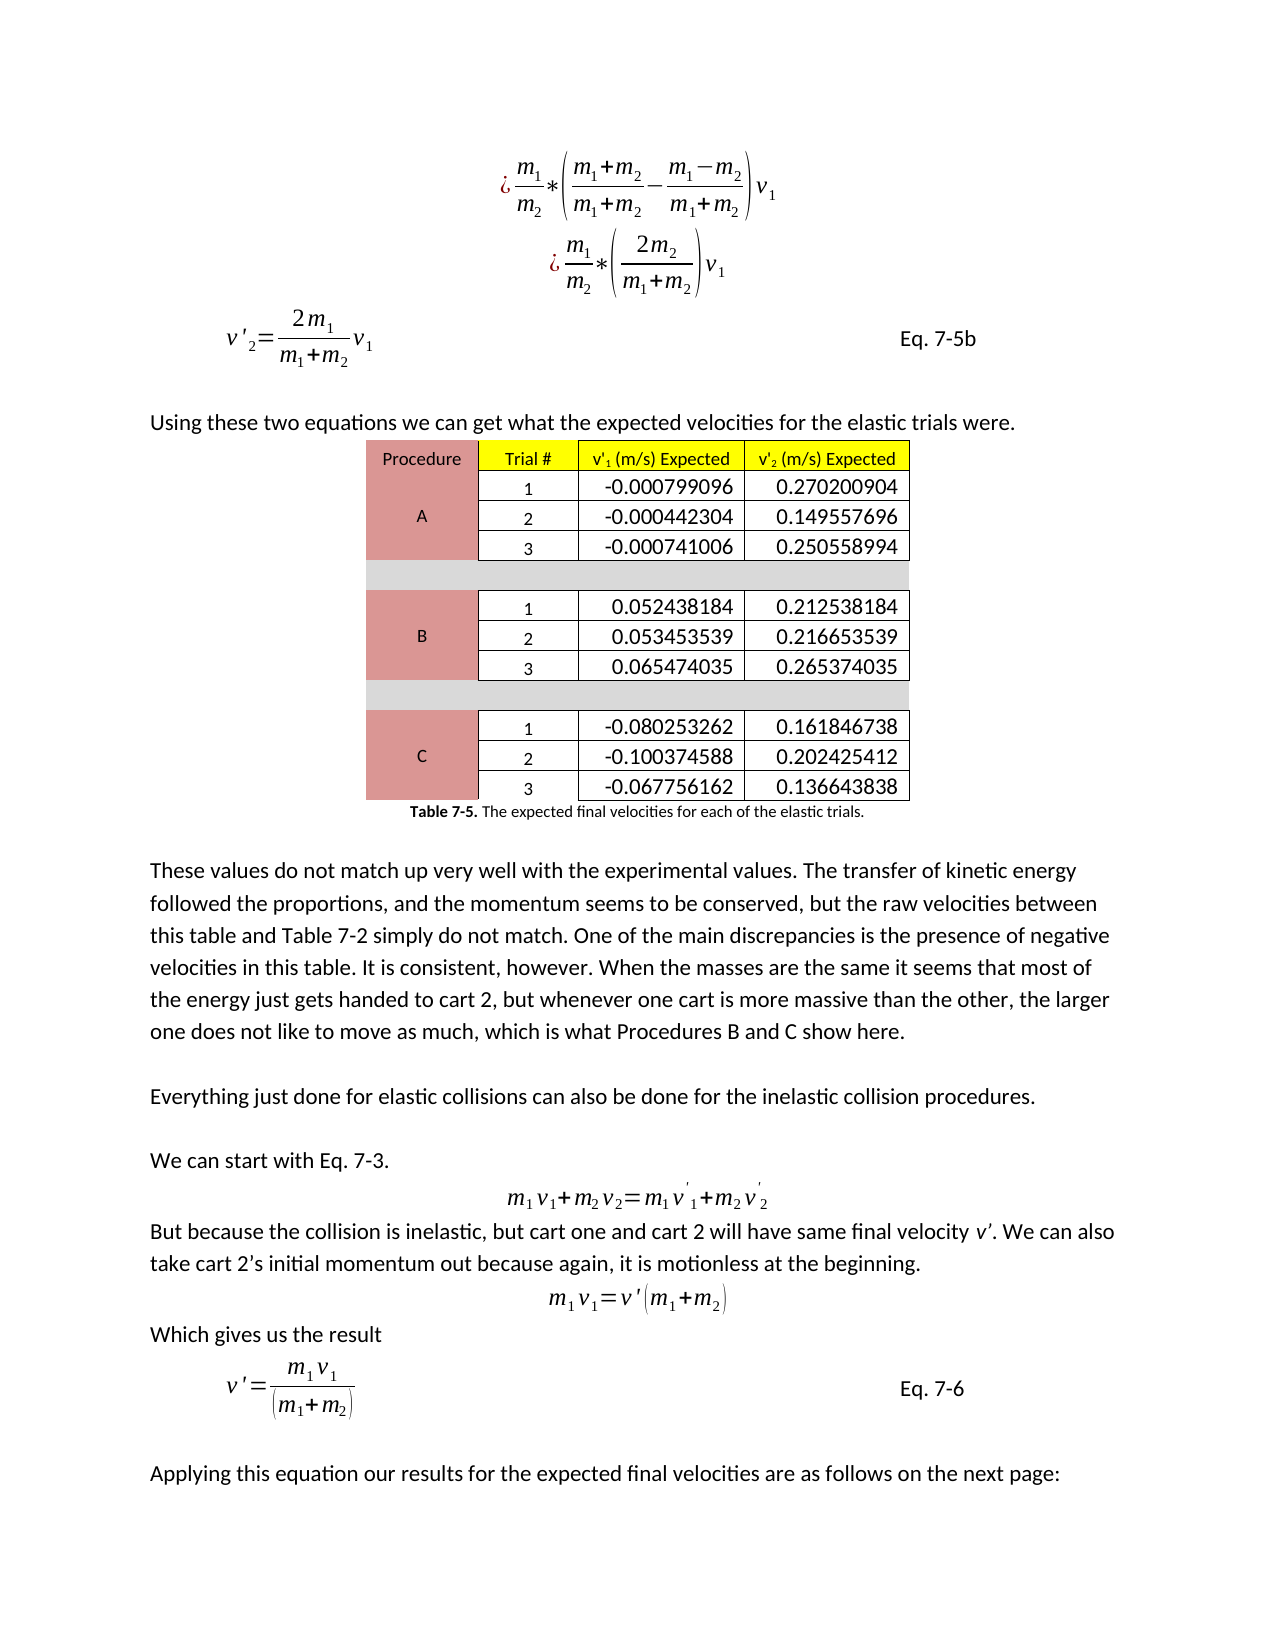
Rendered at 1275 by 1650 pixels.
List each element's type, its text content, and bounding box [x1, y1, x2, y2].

table_cell 1 [479, 591, 578, 620]
table_cell [578, 681, 745, 710]
table_cell [478, 561, 578, 590]
table_cell C [366, 710, 478, 800]
table_cell 0.161846738 [745, 711, 909, 740]
table_header v'1 (m/s) Expected [579, 441, 744, 470]
text Applying this equation our results for the expected final velocities are as follows on the next page: [150, 1459, 1125, 1487]
table_cell 3 [479, 531, 578, 560]
table_cell [745, 681, 909, 710]
table_cell 0.053453539 [579, 621, 744, 650]
table_cell 3 [478, 771, 578, 800]
table_cell 0.216653539 [745, 621, 909, 650]
text Which gives us the result [150, 1321, 1125, 1349]
table_cell B [366, 590, 478, 680]
table_cell 0.265374035 [745, 651, 909, 680]
table_cell 2 [479, 741, 578, 770]
table_cell [366, 680, 478, 710]
table_cell [745, 561, 909, 590]
text Everything just done for elastic collisions can also be done for the inelastic collision procedures. [150, 1082, 1125, 1110]
text Using these two equations we can get what the expected velocities for the elastic trials were. [150, 408, 1125, 436]
table_cell A [366, 470, 478, 560]
table_cell [478, 681, 578, 710]
table_cell 1 [479, 471, 578, 500]
text Table 7-5. The expected final velocities for each of the elastic trials. [150, 801, 1125, 821]
table_cell 1 [479, 711, 578, 740]
table_cell [578, 561, 745, 590]
table_cell 0.250558994 [745, 531, 909, 560]
table_cell 0.202425412 [745, 741, 909, 770]
text Eq. 7-6 [150, 1353, 1125, 1423]
table_cell -0.000799096 [579, 471, 744, 500]
text We can start with Eq. 7-3. [150, 1146, 1125, 1174]
table_cell [366, 560, 478, 590]
table_cell -0.080253262 [579, 711, 744, 740]
table_cell -0.000741006 [579, 531, 744, 560]
text These values do not match up very well with the experimental values. The transfer of kinetic energy followed the proportions, and the momentum seems to be conserved, but the raw velocities between this table and Table 7-2 simply do not match. One of the main discrepancies is the presence of negative velocities in this table. It is consistent, however. When the masses are the same it seems that most of the energy just gets handed to cart 2, but whenever one cart is more massive than the other, the larger one does not like to move as much, which is what Procedures B and C show here. [150, 856, 1125, 1045]
table_header v'2 (m/s) Expected [745, 441, 909, 470]
table_header Procedure [366, 440, 478, 470]
table_cell -0.100374588 [579, 741, 744, 770]
table_cell 0.136643838 [745, 771, 909, 800]
table_cell 2 [479, 621, 578, 650]
table_cell 0.149557696 [745, 501, 909, 530]
table_cell 0.212538184 [745, 591, 909, 620]
table_cell 0.052438184 [579, 591, 744, 620]
text Eq. 7-5b [150, 305, 1125, 371]
table_cell -0.067756162 [579, 771, 744, 800]
table_cell 2 [479, 501, 578, 530]
table_cell 3 [479, 651, 578, 680]
table_cell -0.000442304 [579, 501, 744, 530]
table_cell 0.270200904 [745, 471, 909, 500]
text But because the collision is inelastic, but cart one and cart 2 will have same final velocity v’. We can also take cart 2’s initial momentum out because again, it is motionless at the beginning. [150, 1217, 1125, 1278]
table_cell 0.065474035 [579, 651, 744, 680]
table_header Trial # [478, 440, 578, 470]
